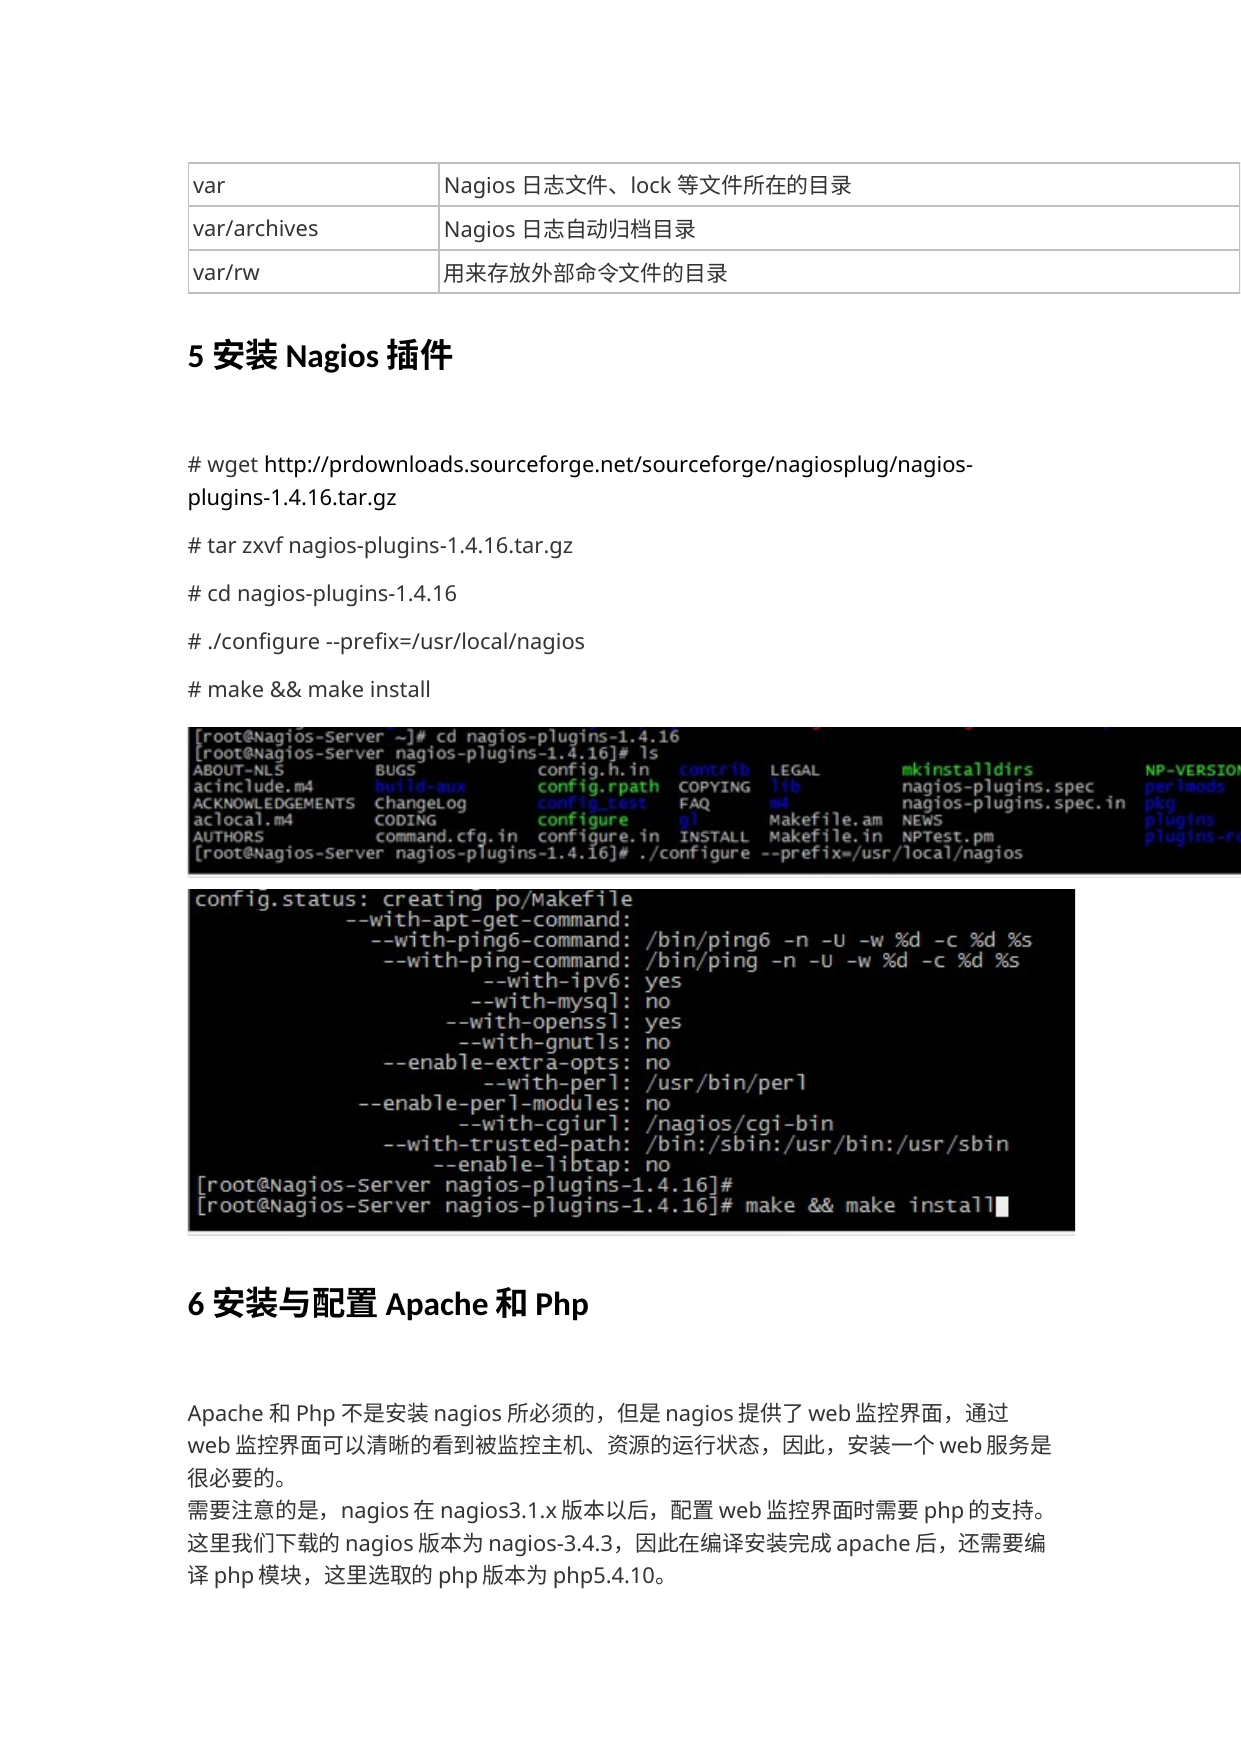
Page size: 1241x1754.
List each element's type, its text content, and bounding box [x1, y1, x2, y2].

table_cell var/rw [189, 251, 438, 292]
table_cell Nagios 日志文件、lock 等文件所在的目录 [440, 164, 1239, 205]
text # make && make install [187, 673, 1053, 706]
text # tar zxvf nagios-plugins-1.4.16.tar.gz [187, 529, 1053, 561]
text # cd nagios-plugins-1.4.16 [187, 577, 1053, 609]
picture [187, 727, 1241, 878]
table_cell 用来存放外部命令文件的目录 [440, 251, 1239, 292]
subtitle 5 安装Nagios 插件 [187, 321, 1053, 386]
text Apache 和Php 不是安装nagios 所必须的，但是nagios提供了web监控界面，通过web监控界面可以清晰的看到被监控主机、资源的运行状态，因此，安装一个web服务是很必要的。 需要注意的是，nagios在nagios3.1.x版本以后，配置web监控界面时需要php的支持。这里我们下载的nagios版本为nagios-3.4.3，因此在编译安装完成apache后，还需要编译php模块，这里选取的php版本为php5.4.10。 [187, 1396, 1053, 1591]
table_cell var/archives [189, 207, 438, 249]
table_cell Nagios 日志自动归档目录 [440, 207, 1239, 249]
table_cell var [189, 164, 438, 205]
text # wget http://prdownloads.sourceforge.net/sourceforge/nagiosplug/nagios-plugins-1.4.16.tar.gz [187, 448, 1053, 513]
text # ./configure --prefix=/usr/local/nagios [187, 625, 1053, 657]
picture [187, 889, 1075, 1236]
subtitle 6 安装与配置Apache和Php [187, 1268, 1053, 1333]
